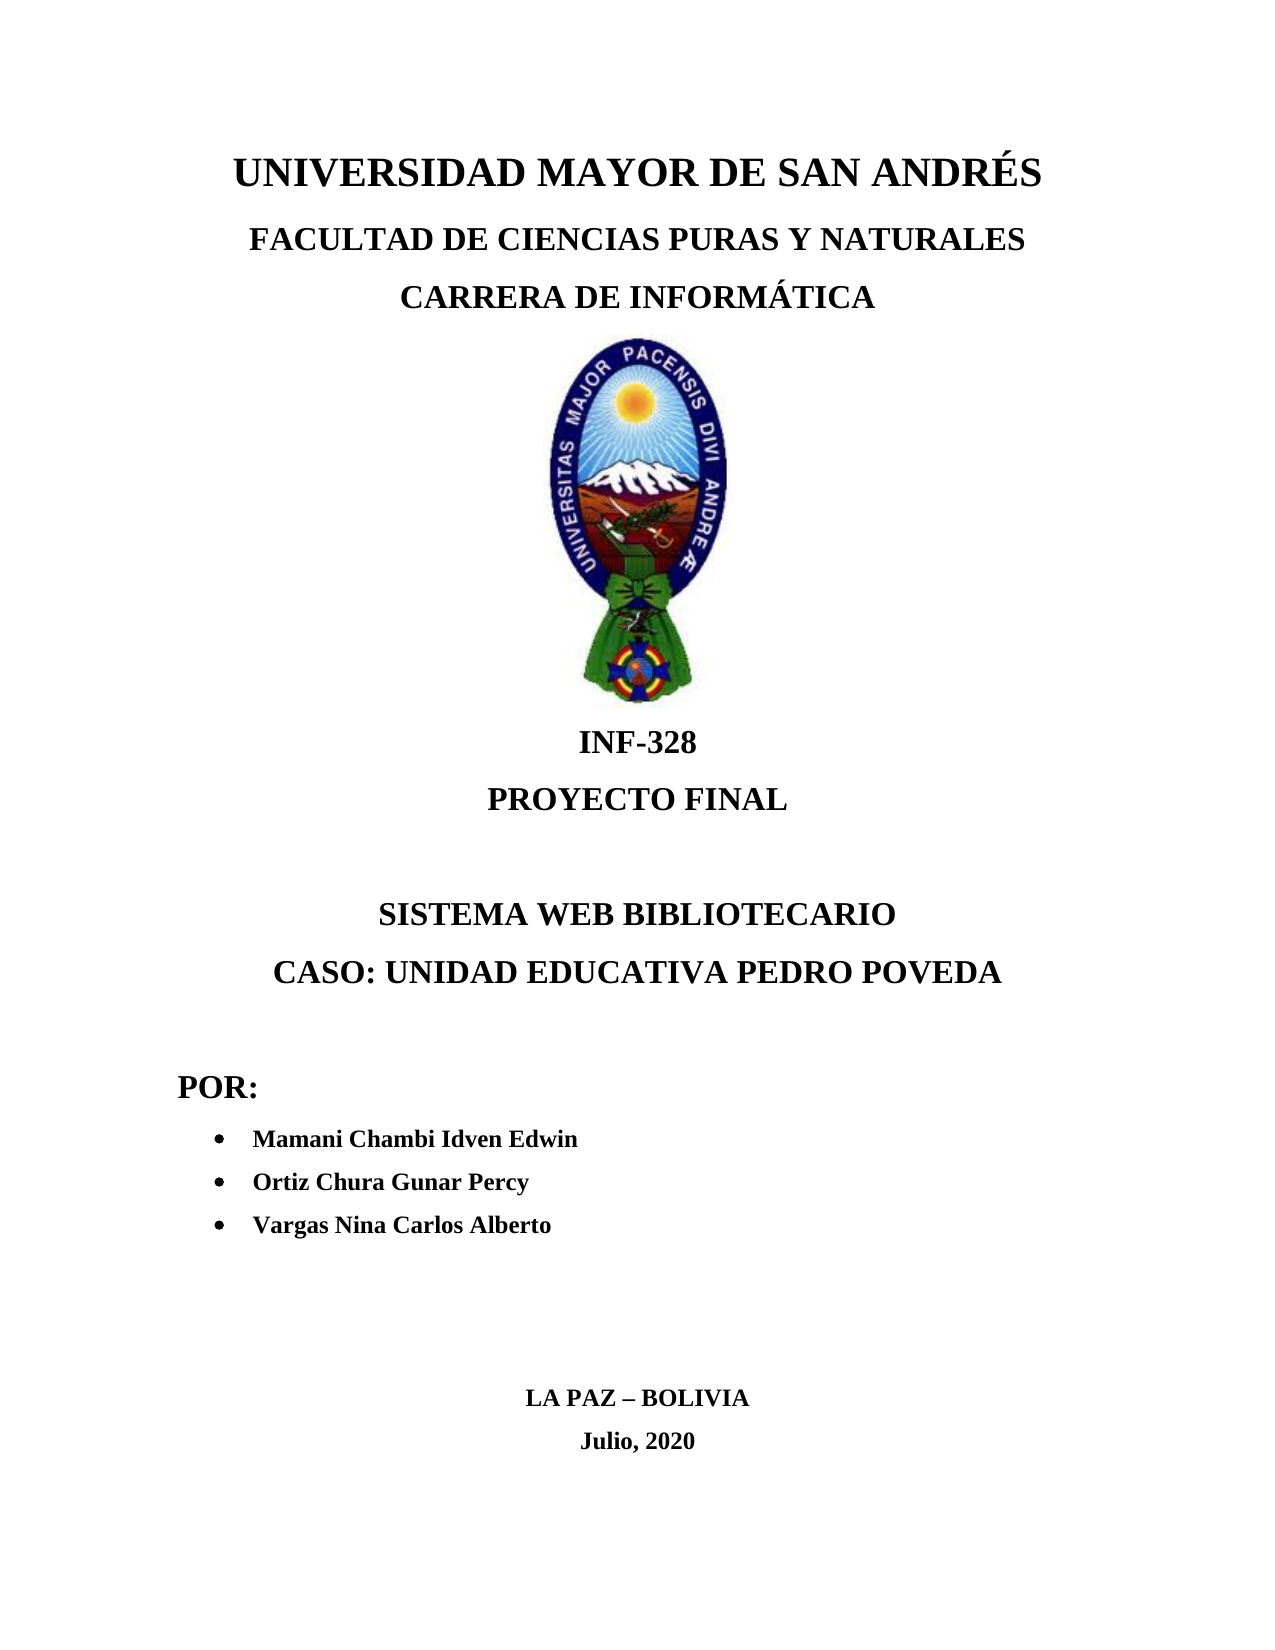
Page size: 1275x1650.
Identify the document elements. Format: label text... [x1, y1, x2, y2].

text CASO: UNIDAD EDUCATIVA PEDRO POVEDA [177, 952, 1098, 990]
text SISTEMA WEB BIBLIOTECARIO [177, 894, 1098, 933]
text INF-328 [177, 722, 1098, 760]
list Mamani Chambi Idven Edwin [215, 1124, 1098, 1153]
text LA PAZ – BOLIVIA [177, 1383, 1098, 1412]
text POR: [177, 1067, 1098, 1105]
text CARRERA DE INFORMÁTICA [177, 277, 1098, 315]
picture [543, 334, 733, 708]
text UNIVERSIDAD MAYOR DE SAN ANDRÉS [177, 148, 1098, 196]
text Julio, 2020 [177, 1426, 1098, 1455]
list Ortiz Chura Gunar Percy [215, 1167, 1098, 1196]
text PROYECTO FINAL [177, 779, 1098, 818]
list Vargas Nina Carlos Alberto [215, 1211, 1098, 1239]
text FACULTAD DE CIENCIAS PURAS Y NATURALES [177, 219, 1098, 258]
